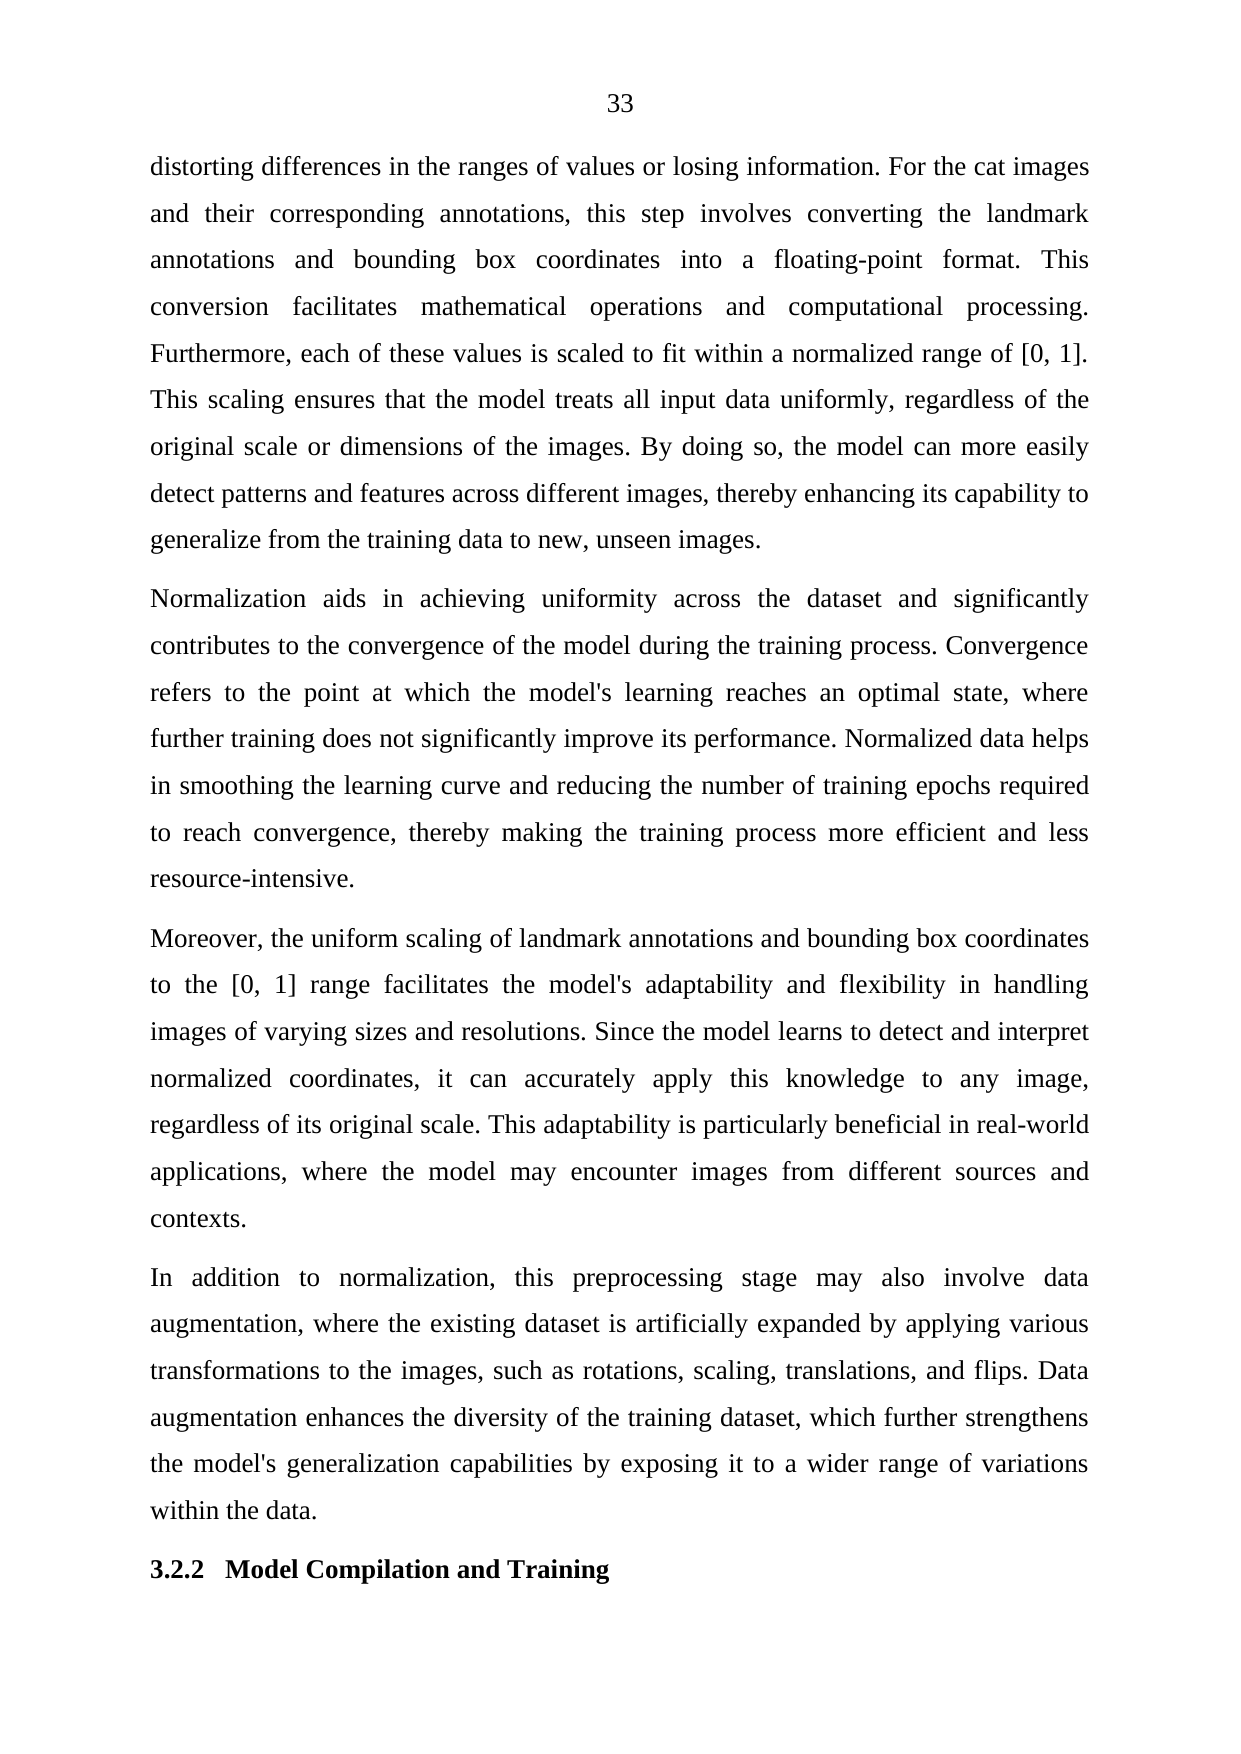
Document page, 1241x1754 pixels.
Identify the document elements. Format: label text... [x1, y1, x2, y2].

subtitle Model Compilation and Training [150, 1553, 1090, 1584]
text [150, 150, 1090, 554]
text Moreover, the uniform scaling of landmark annotations and bounding box coordinates to the [0, 1] range facilitates the model's adaptability and flexibility in handling images of varying sizes and resolutions. Since the model learns to detect and interpret normalized coordinates, it can accurately apply this knowledge to any image, regardless of its original scale. This adaptability is particularly beneficial in real-world applications, where the model may encounter images from different sources and contexts. [150, 922, 1090, 1233]
text Normalization aids in achieving uniformity across the dataset and significantly contributes to the convergence of the model during the training process. Convergence refers to the point at which the model's learning reaches an optimal state, where further training does not significantly improve its performance. Normalized data helps in smoothing the learning curve and reducing the number of training epochs required to reach convergence, thereby making the training process more efficient and less resource-intensive. [150, 582, 1090, 894]
text In addition to normalization, this preprocessing stage may also involve data augmentation, where the existing dataset is artificially expanded by applying various transformations to the images, such as rotations, scaling, translations, and flips. Data augmentation enhances the diversity of the training dataset, which further strengthens the model's generalization capabilities by exposing it to a wider range of variations within the data. [150, 1261, 1090, 1525]
